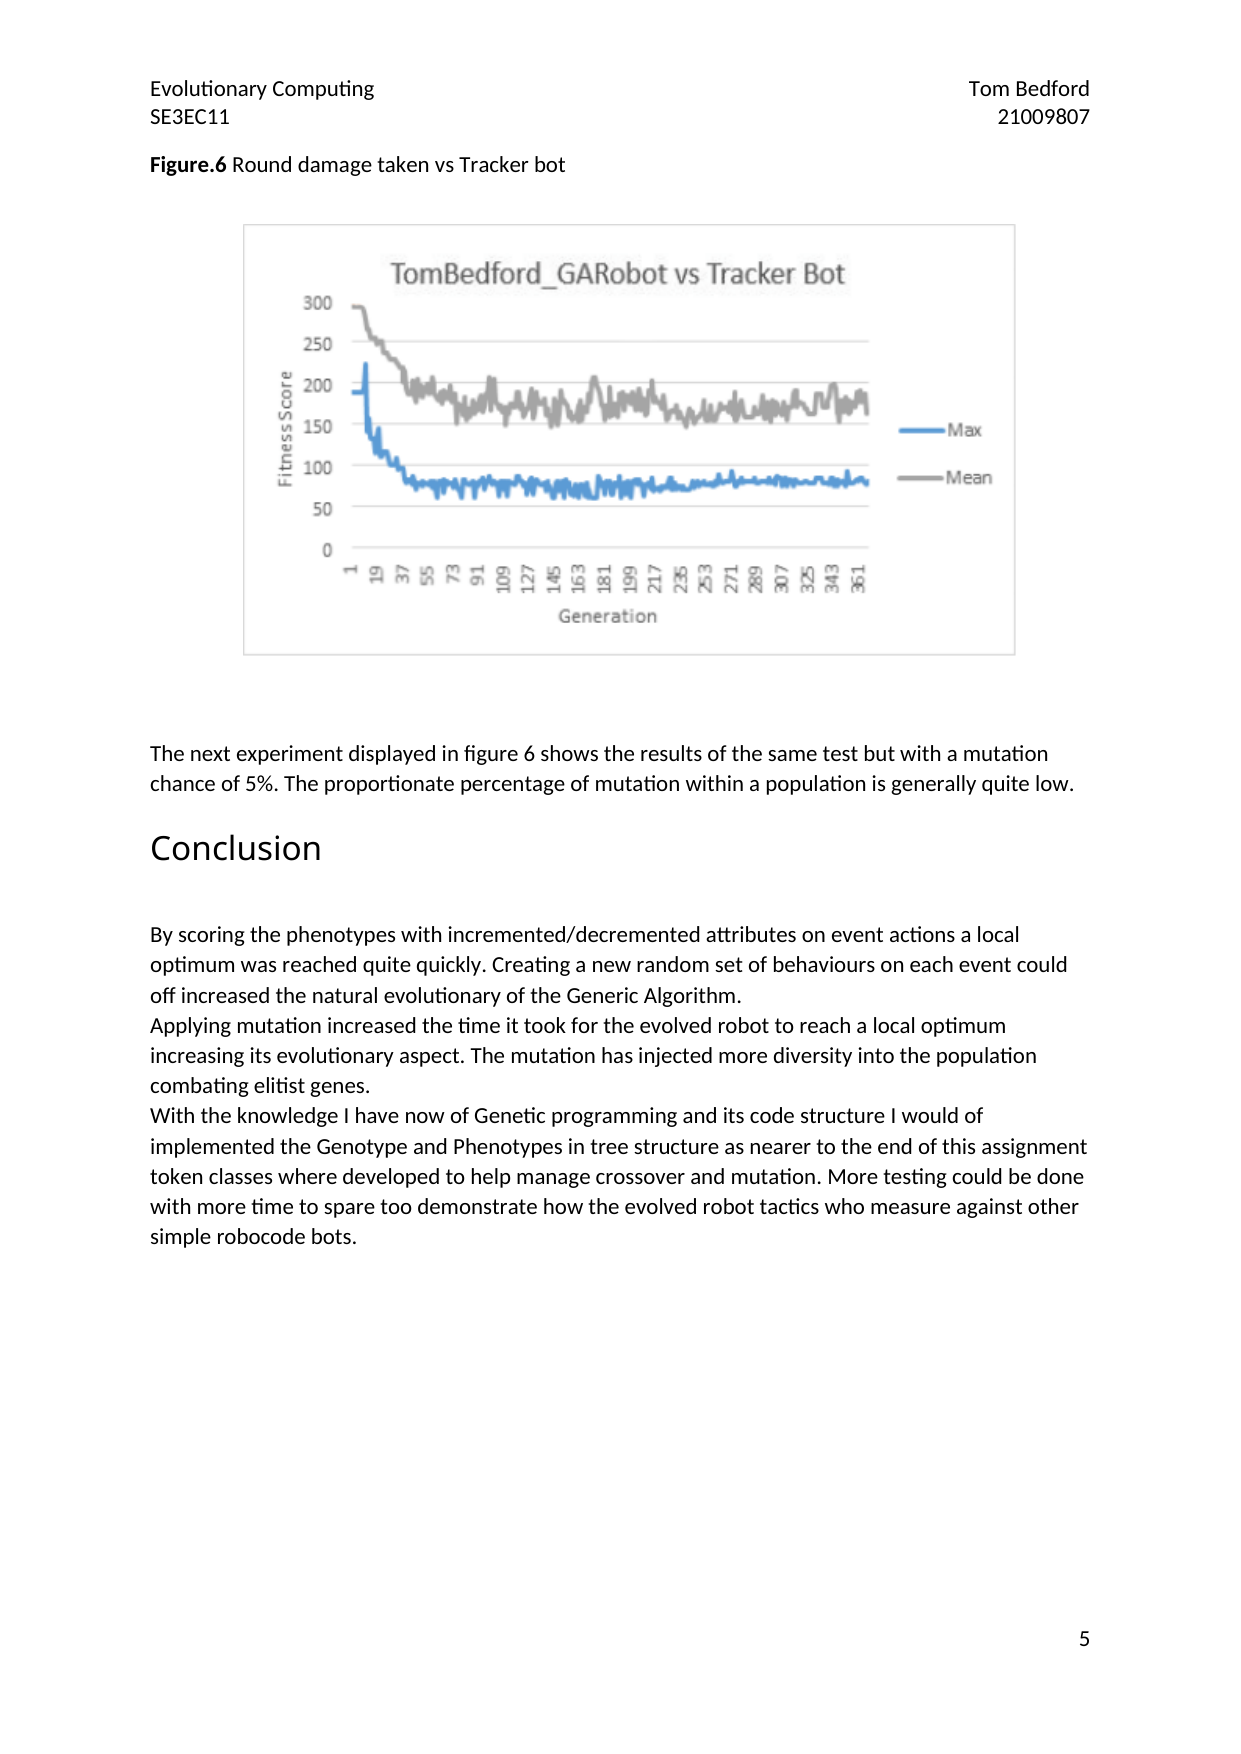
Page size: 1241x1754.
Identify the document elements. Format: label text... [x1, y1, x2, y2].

text Figure.6 Round damage taken vs Tracker bot [150, 150, 1090, 178]
text With the knowledge I have now of Genetic programming and its code structure I would of implemented the Genotype and Phenotypes in tree structure as nearer to the end of this assignment token classes where developed to help manage crossover and mutation. More testing could be done with more time to spare too demonstrate how the evolved robot tactics who measure against other simple robocode bots. [150, 1102, 1090, 1251]
text By scoring the phenotypes with incremented/decremented attributes on event actions a local optimum was reached quite quickly. Creating a new random set of behaviours on each event could off increased the natural evolutionary of the Generic Algorithm. [150, 920, 1090, 1009]
picture [243, 224, 1019, 659]
text Applying mutation increased the time it took for the evolved robot to reach a local optimum increasing its evolutionary aspect. The mutation has injected more diversity into the population combating elitist genes. [150, 1011, 1090, 1099]
subtitle Conclusion [150, 824, 1090, 870]
text The next experiment displayed in figure 6 shows the results of the same test but with a mutation chance of 5%. The proportionate percentage of mutation within a population is generally quite low. [150, 739, 1090, 797]
